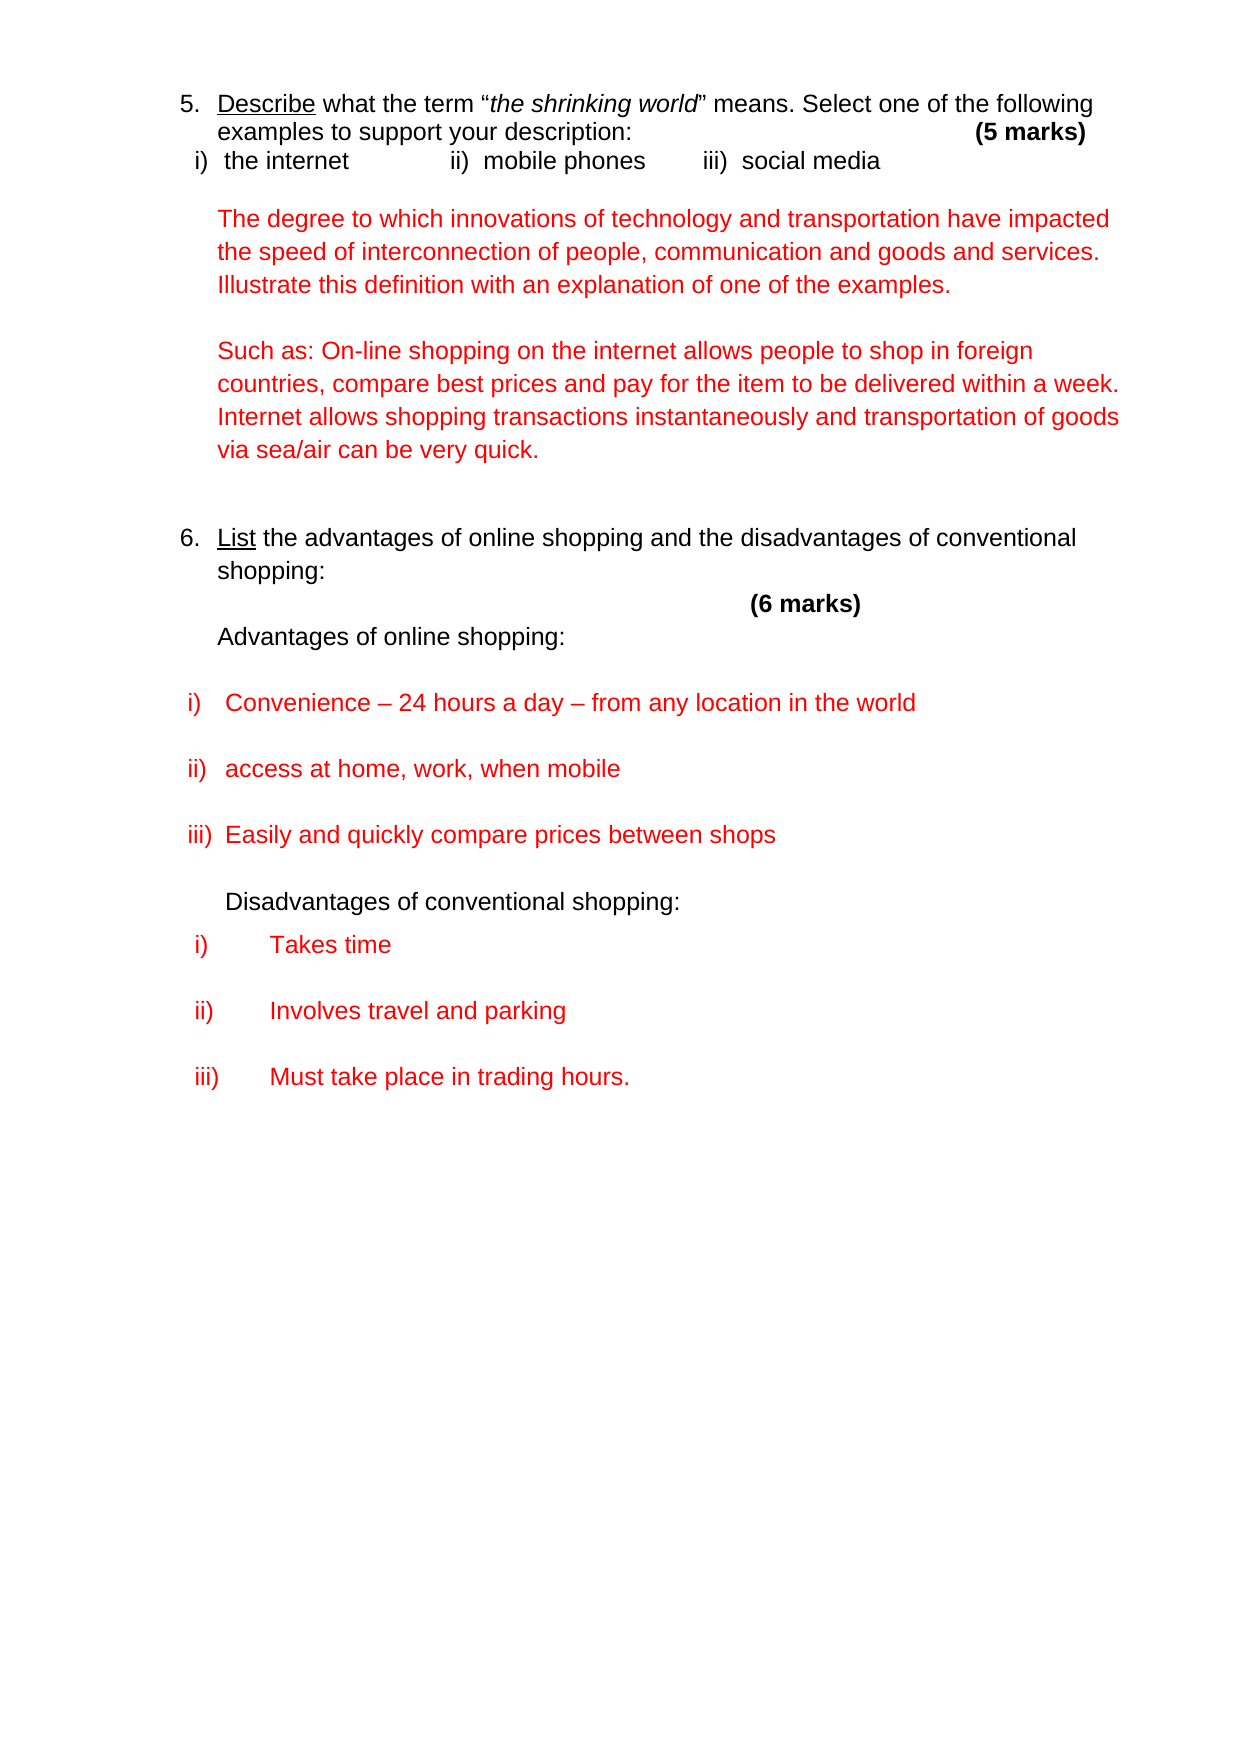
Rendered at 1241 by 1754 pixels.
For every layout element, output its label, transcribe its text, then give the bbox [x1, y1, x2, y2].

list Must take place in trading hours. [194, 1062, 1137, 1091]
list the internet ii) mobile phones iii) social media [194, 146, 1137, 204]
list Easily and quickly compare prices between shops [187, 821, 1137, 849]
list Illustrate this definition with an explanation of one of the examples. [217, 270, 1137, 298]
list Advantages of online shopping: [217, 622, 1137, 651]
list Such as: On-line shopping on the internet allows people to shop in foreign countries, compare best prices and pay for the item to be delivered within a week. Internet allows shopping transactions instantaneously and transportation of goods via sea/air can be very quick. [217, 336, 1137, 463]
text Disadvantages of conventional shopping: [150, 887, 1137, 915]
list Describe what the term “the shrinking world” means. Select one of the following examples to support your description: (5 marks) [179, 89, 1137, 146]
list access at home, work, when mobile [187, 754, 1137, 783]
list Involves travel and parking [194, 996, 1137, 1024]
list The degree to which innovations of technology and transportation have impacted the speed of interconnection of people, communication and goods and services. [217, 204, 1137, 265]
list List the advantages of online shopping and the disadvantages of conventional shopping: [179, 523, 1137, 585]
list (6 marks) [217, 589, 1137, 618]
list Takes time [194, 930, 1137, 958]
list Convenience – 24 hours a day – from any location in the world [187, 688, 1137, 717]
